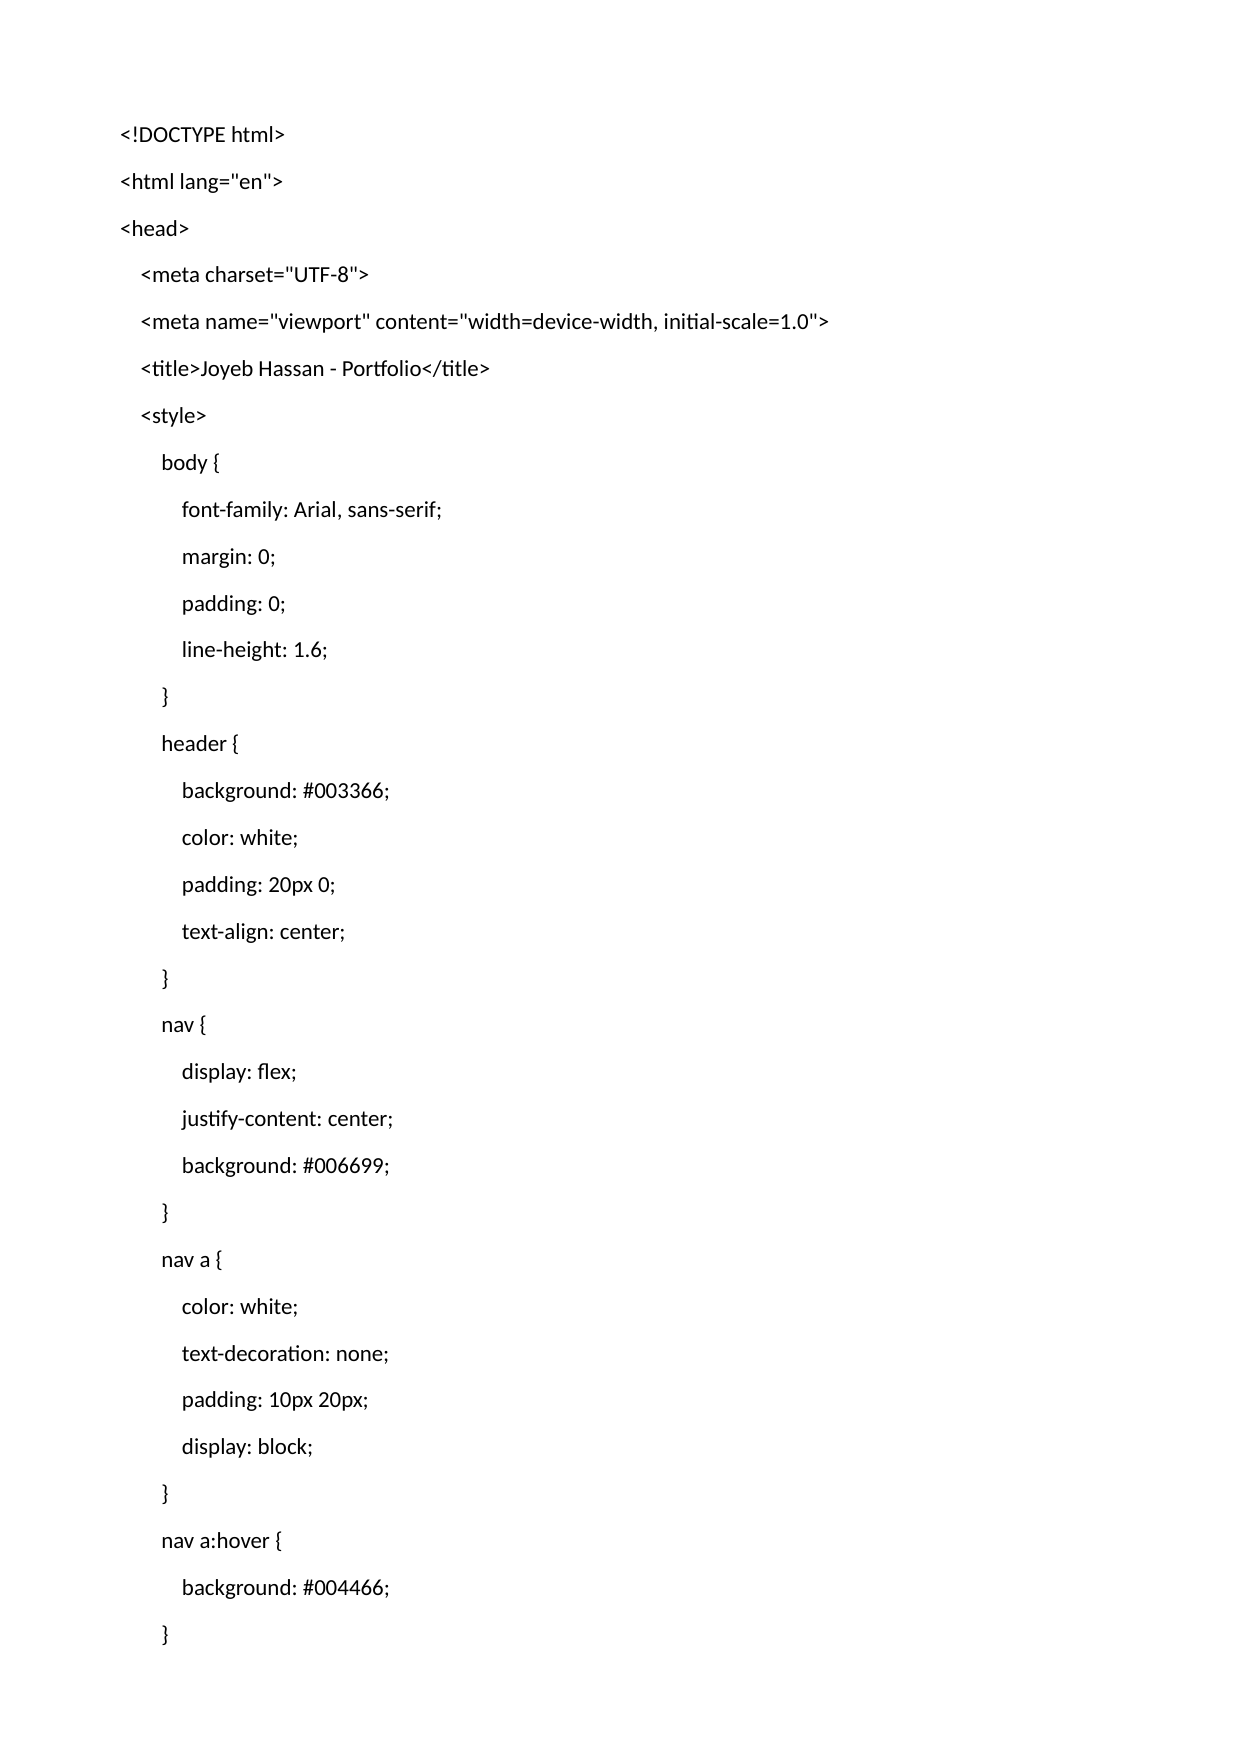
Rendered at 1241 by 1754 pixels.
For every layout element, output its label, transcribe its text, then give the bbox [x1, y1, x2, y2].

text <head> [120, 214, 1150, 242]
text <!DOCTYPE html> [120, 120, 1150, 148]
text font-family: Arial, sans-serif; [120, 495, 1150, 523]
text display: block; [120, 1432, 1150, 1461]
text } [120, 1198, 1150, 1226]
text } [120, 964, 1150, 992]
text body { [120, 448, 1150, 476]
text background: #004466; [120, 1573, 1150, 1601]
text <meta name="viewport" content="width=device-width, initial-scale=1.0"> [120, 307, 1150, 336]
text justify-content: center; [120, 1104, 1150, 1132]
text margin: 0; [120, 542, 1150, 570]
text nav a:hover { [120, 1526, 1150, 1554]
text <style> [120, 401, 1150, 429]
text nav a { [120, 1245, 1150, 1273]
text background: #006699; [120, 1151, 1150, 1179]
text padding: 0; [120, 589, 1150, 617]
text padding: 20px 0; [120, 870, 1150, 898]
text line-height: 1.6; [120, 636, 1150, 664]
text <html lang="en"> [120, 167, 1150, 195]
text header { [120, 729, 1150, 757]
text background: #003366; [120, 776, 1150, 804]
text } [120, 1479, 1150, 1507]
text text-decoration: none; [120, 1339, 1150, 1367]
text <meta charset="UTF-8"> [120, 261, 1150, 289]
text } [120, 1620, 1150, 1648]
text display: flex; [120, 1057, 1150, 1086]
text color: white; [120, 1292, 1150, 1320]
text padding: 10px 20px; [120, 1386, 1150, 1414]
text } [120, 682, 1150, 711]
text color: white; [120, 823, 1150, 851]
text text-align: center; [120, 917, 1150, 945]
text <title>Joyeb Hassan - Portfolio</title> [120, 354, 1150, 382]
text nav { [120, 1011, 1150, 1039]
